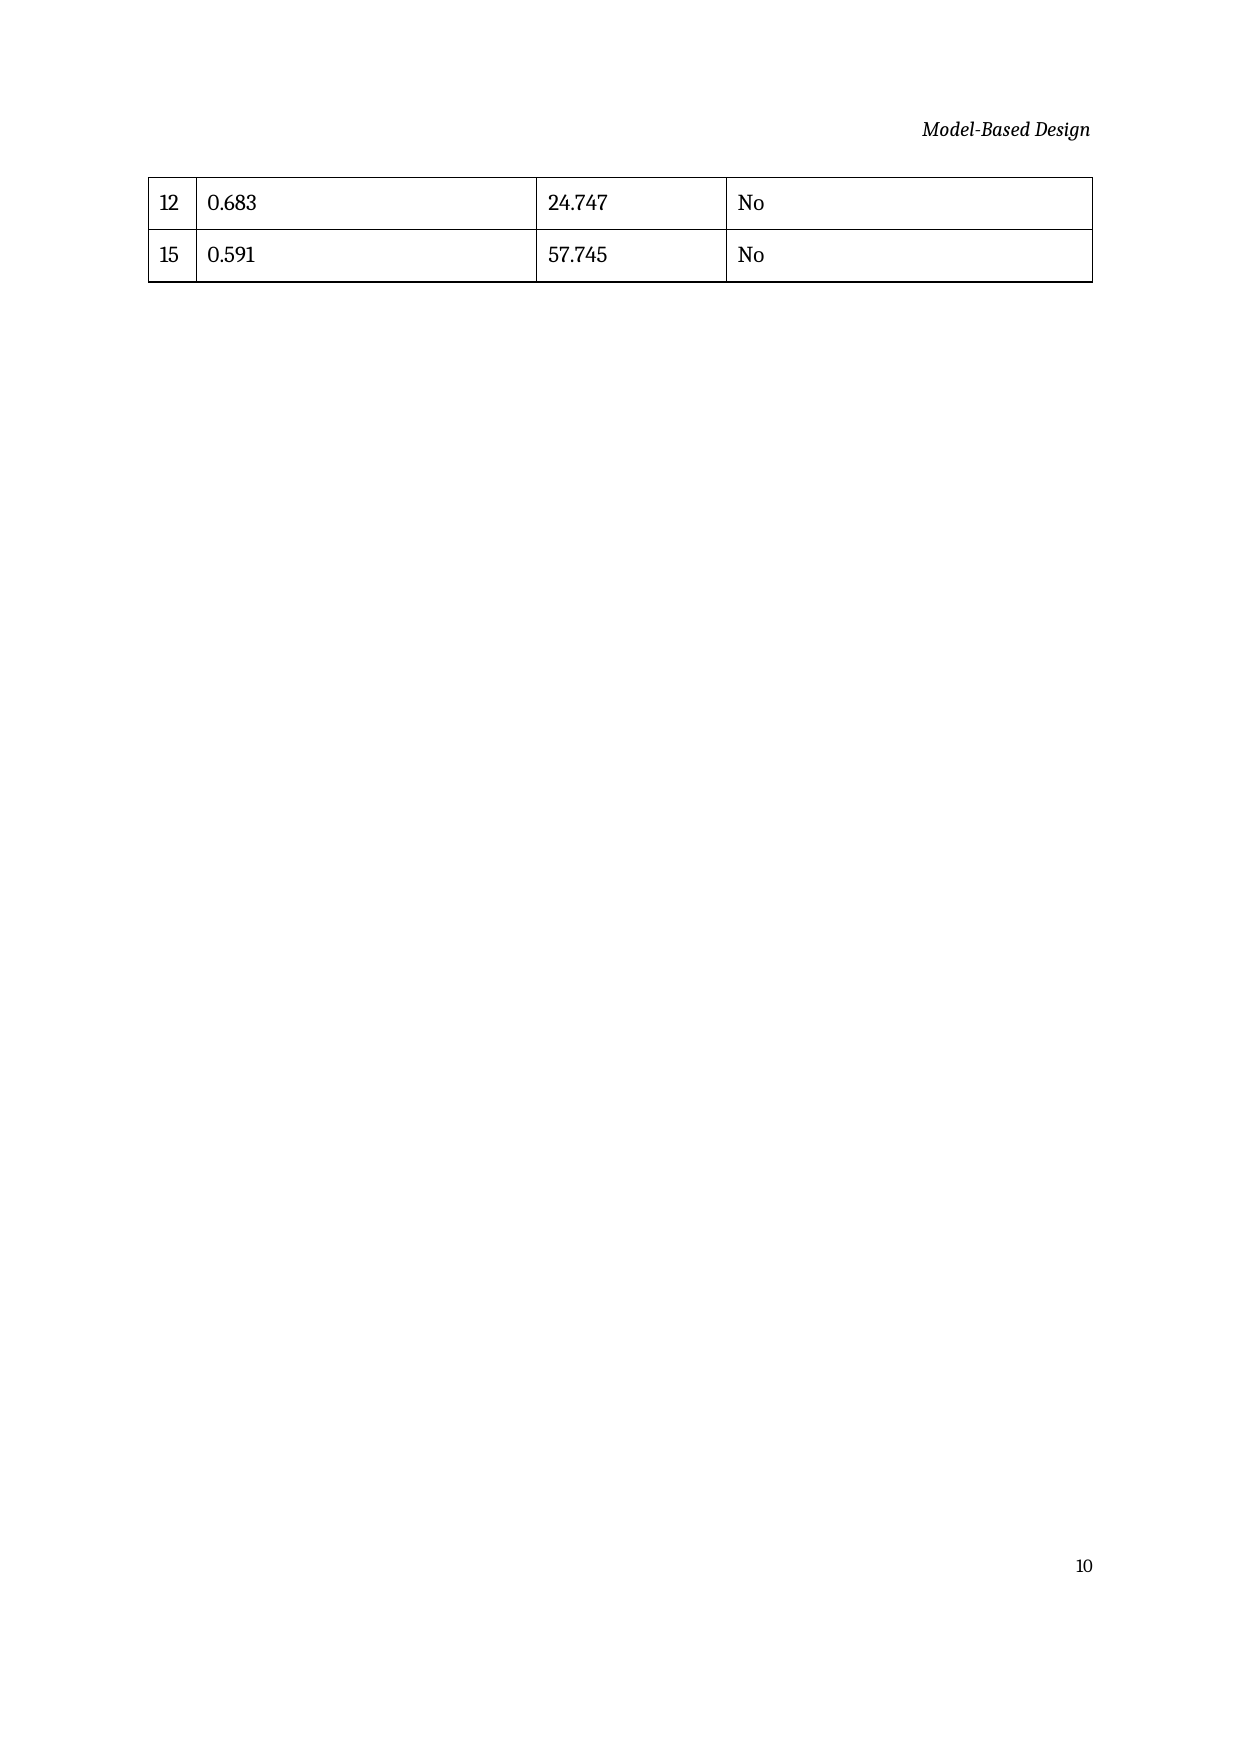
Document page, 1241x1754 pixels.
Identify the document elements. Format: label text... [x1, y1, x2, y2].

table_cell 0.683 [197, 178, 536, 229]
table_cell 0.591 [197, 230, 536, 281]
table_cell 57.745 [537, 230, 726, 281]
table_cell 24.747 [537, 178, 726, 229]
table_cell No [727, 178, 1092, 229]
table_cell 15 [149, 230, 196, 281]
table_cell No [727, 230, 1092, 281]
table_cell 12 [149, 178, 196, 229]
